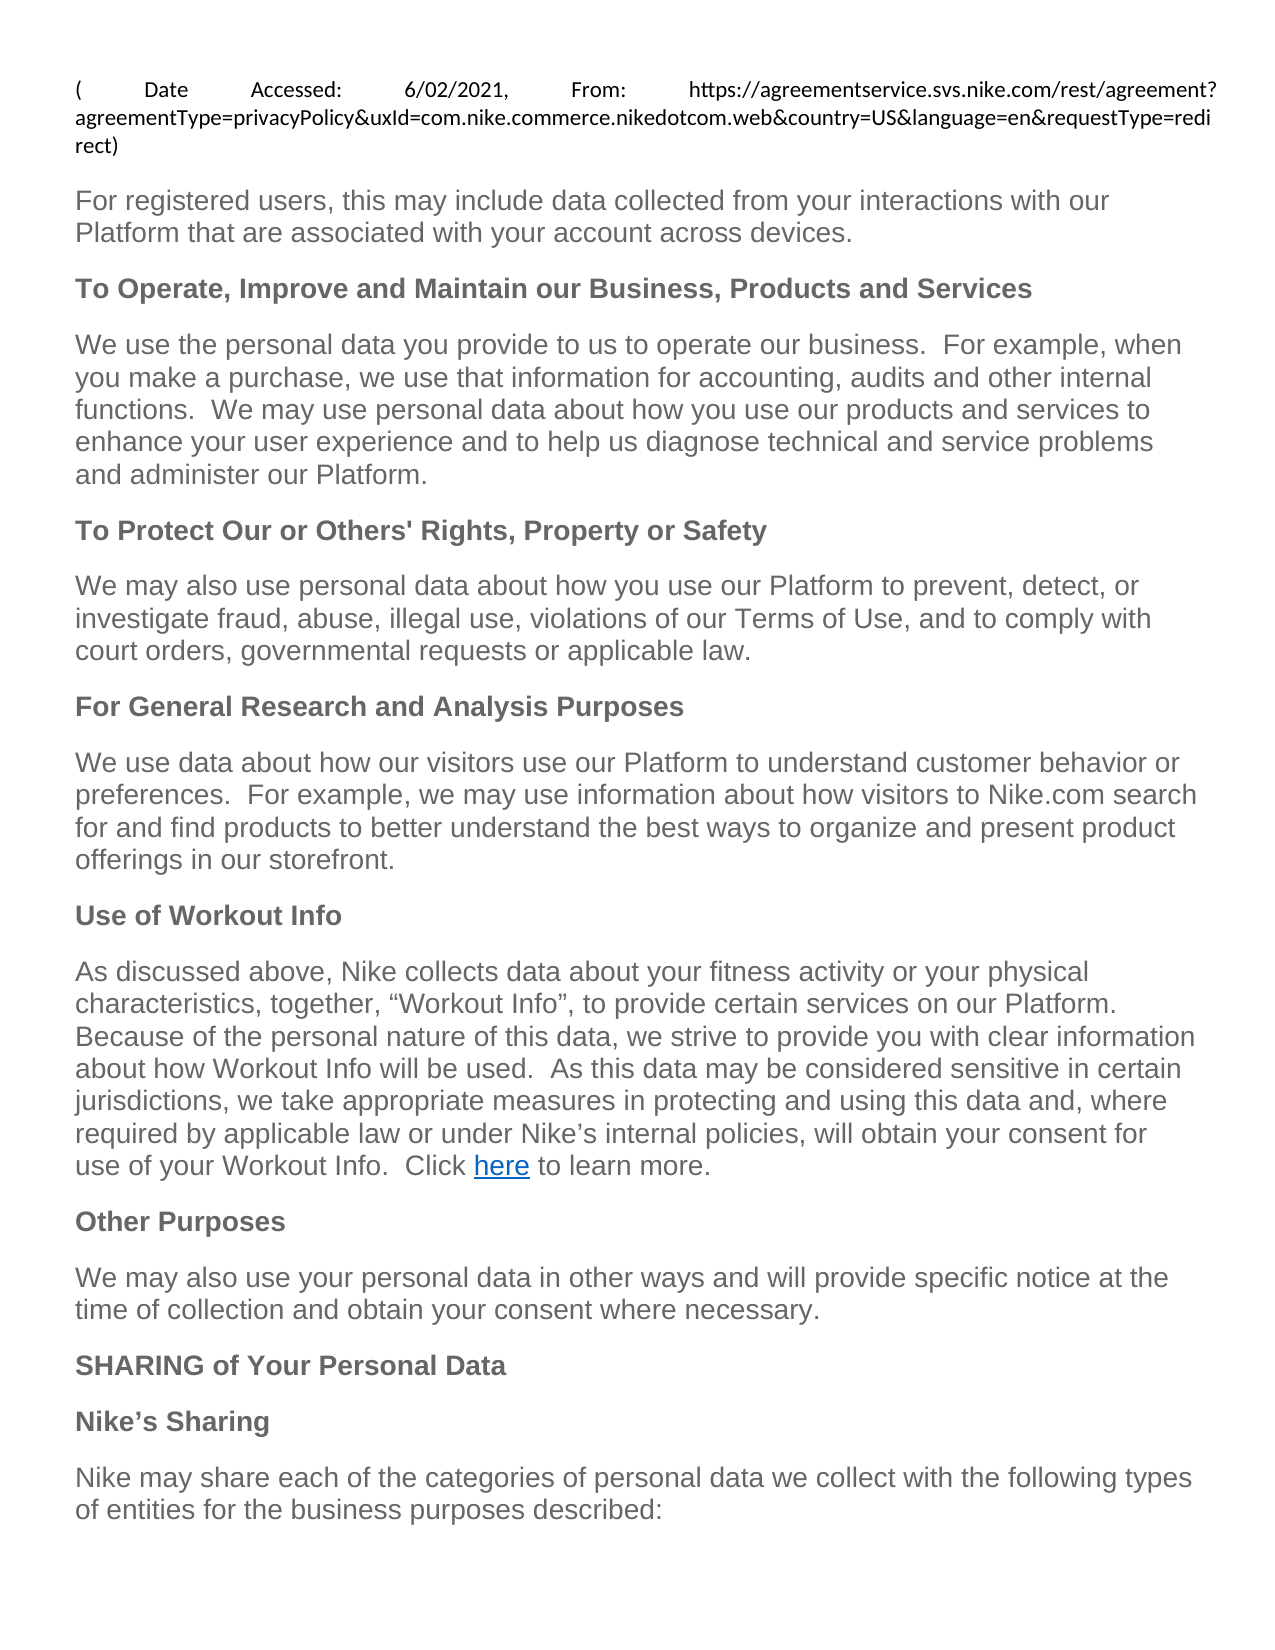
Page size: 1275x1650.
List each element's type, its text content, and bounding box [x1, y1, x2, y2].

text We use the personal data you provide to us to operate our business. For example, when you make a purchase, we use that information for accounting, audits and other internal functions. We may use personal data about how you use our products and services to enhance your user experience and to help us diagnose technical and service problems and administer our Platform. [75, 328, 1200, 490]
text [75, 184, 1200, 249]
text To Operate, Improve and Maintain our Business, Products and Services [75, 272, 1200, 305]
text Other Purposes [75, 1205, 1200, 1237]
text We use data about how our visitors use our Platform to understand customer behavior or preferences. For example, we may use information about how visitors to Nike.com search for and find products to better understand the best ways to organize and present product offerings in our storefront. [75, 746, 1200, 875]
text Nike’s Sharing [75, 1405, 1200, 1437]
text We may also use personal data about how you use our Platform to prevent, detect, or investigate fraud, abuse, illegal use, violations of our Terms of Use, and to comply with court orders, governmental requests or applicable law. [75, 569, 1200, 667]
text To Protect Our or Others' Rights, Property or Safety [75, 513, 1200, 546]
text Use of Workout Info [75, 899, 1200, 931]
text SHARING of Your Personal Data [75, 1349, 1200, 1381]
text For General Research and Analysis Purposes [75, 690, 1200, 722]
text As discussed above, Nike collects data about your fitness activity or your physical characteristics, together, “Workout Info”, to provide certain services on our Platform. Because of the personal nature of this data, we strive to provide you with clear information about how Workout Info will be used. As this data may be considered sensitive in certain jurisdictions, we take appropriate measures in protecting and using this data and, where required by applicable law or under Nike’s internal policies, will obtain your consent for use of your Workout Info. Click here to learn more. [75, 955, 1200, 1181]
text We may also use your personal data in other ways and will provide specific notice at the time of collection and obtain your consent where necessary. [75, 1261, 1200, 1326]
text Nike may share each of the categories of personal data we collect with the following types of entities for the business purposes described: [75, 1461, 1200, 1525]
